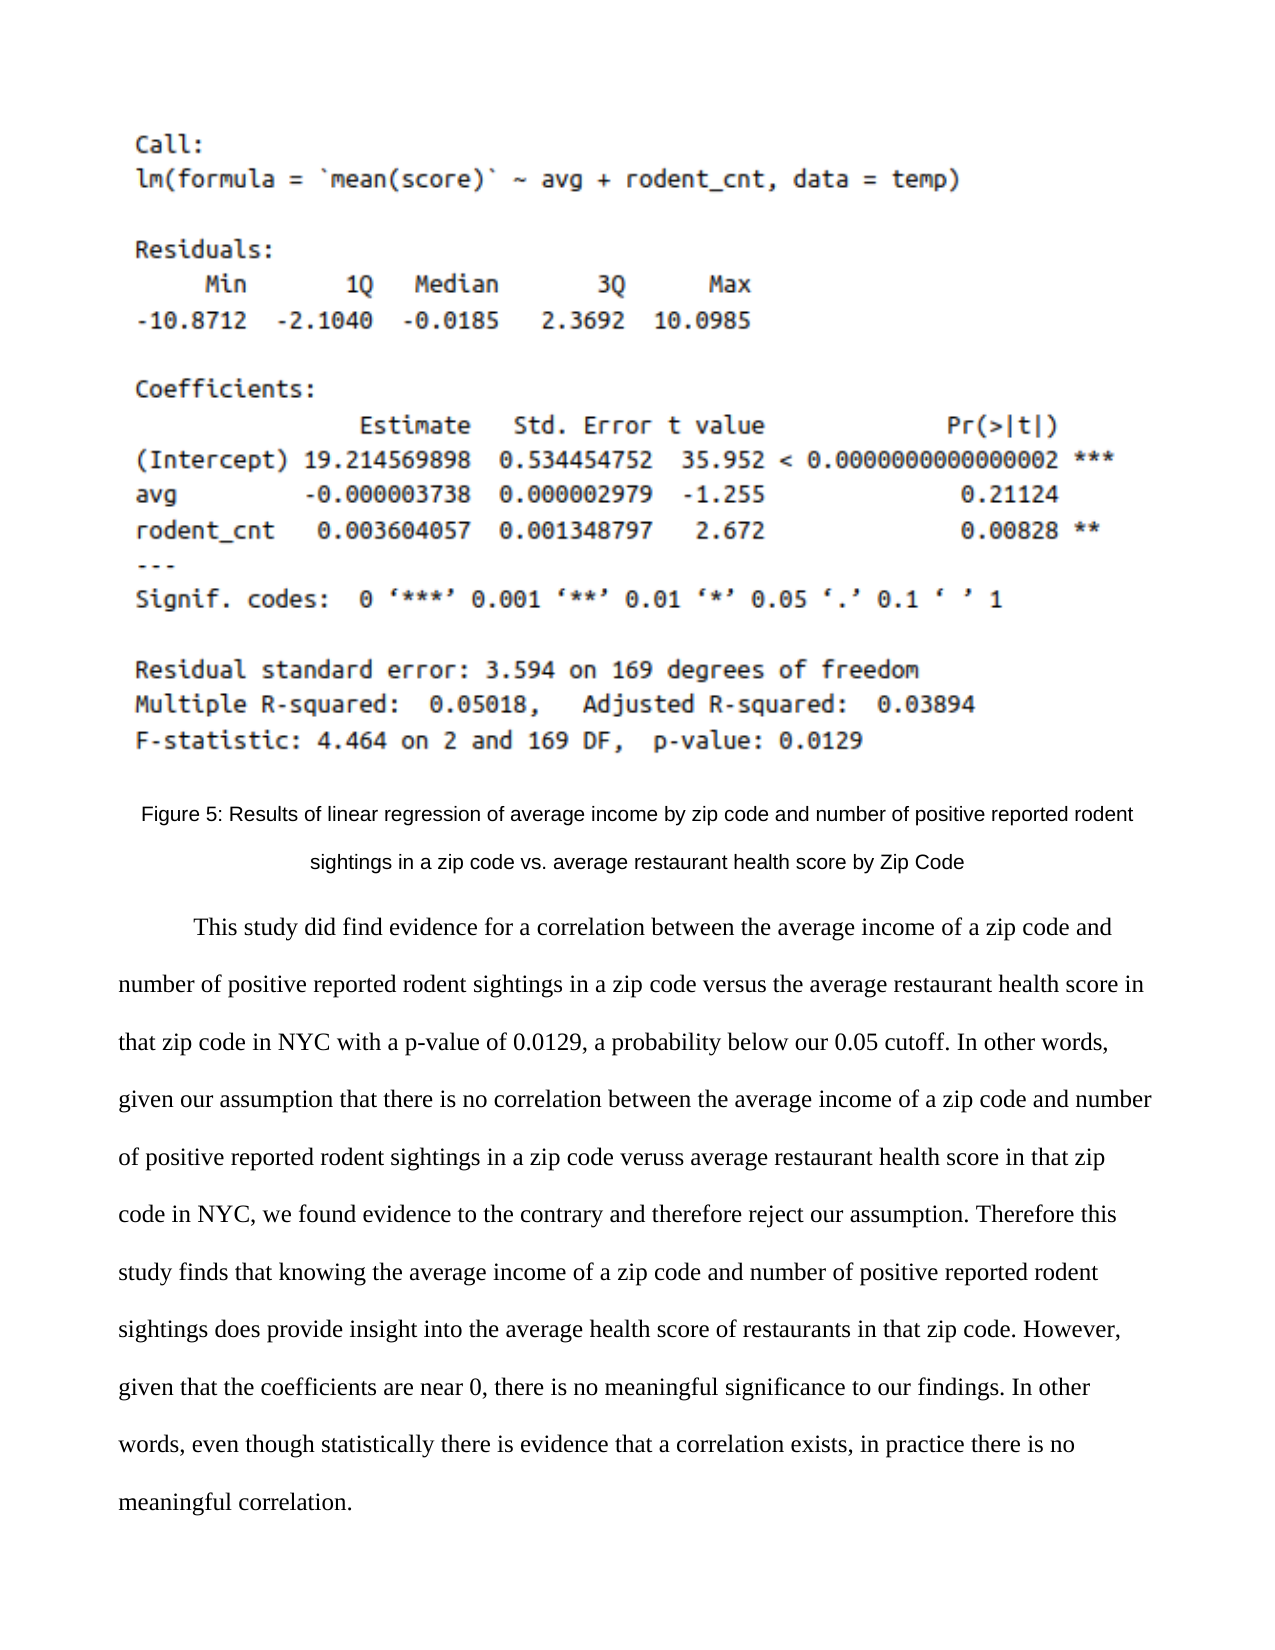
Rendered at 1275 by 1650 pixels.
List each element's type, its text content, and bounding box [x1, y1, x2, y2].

picture [118, 121, 1157, 778]
text This study did find evidence for a correlation between the average income of a zip code and number of positive reported rodent sightings in a zip code versus the average restaurant health score in that zip code in NYC with a p-value of 0.0129, a probability below our 0.05 cutoff. In other words, given our assumption that there is no correlation between the average income of a zip code and number of positive reported rodent sightings in a zip code veruss average restaurant health score in that zip code in NYC, we found evidence to the contrary and therefore reject our assumption. Therefore this study finds that knowing the average income of a zip code and number of positive reported rodent sightings does provide insight into the average health score of restaurants in that zip code. However, given that the coefficients are near 0, there is no meaningful significance to our findings. In other words, even though statistically there is evidence that a correlation exists, in practice there is no meaningful correlation. [118, 912, 1157, 1516]
text Figure 5: Results of linear regression of average income by zip code and number of positive reported rodent sightings in a zip code vs. average restaurant health score by Zip Code [118, 778, 1157, 873]
